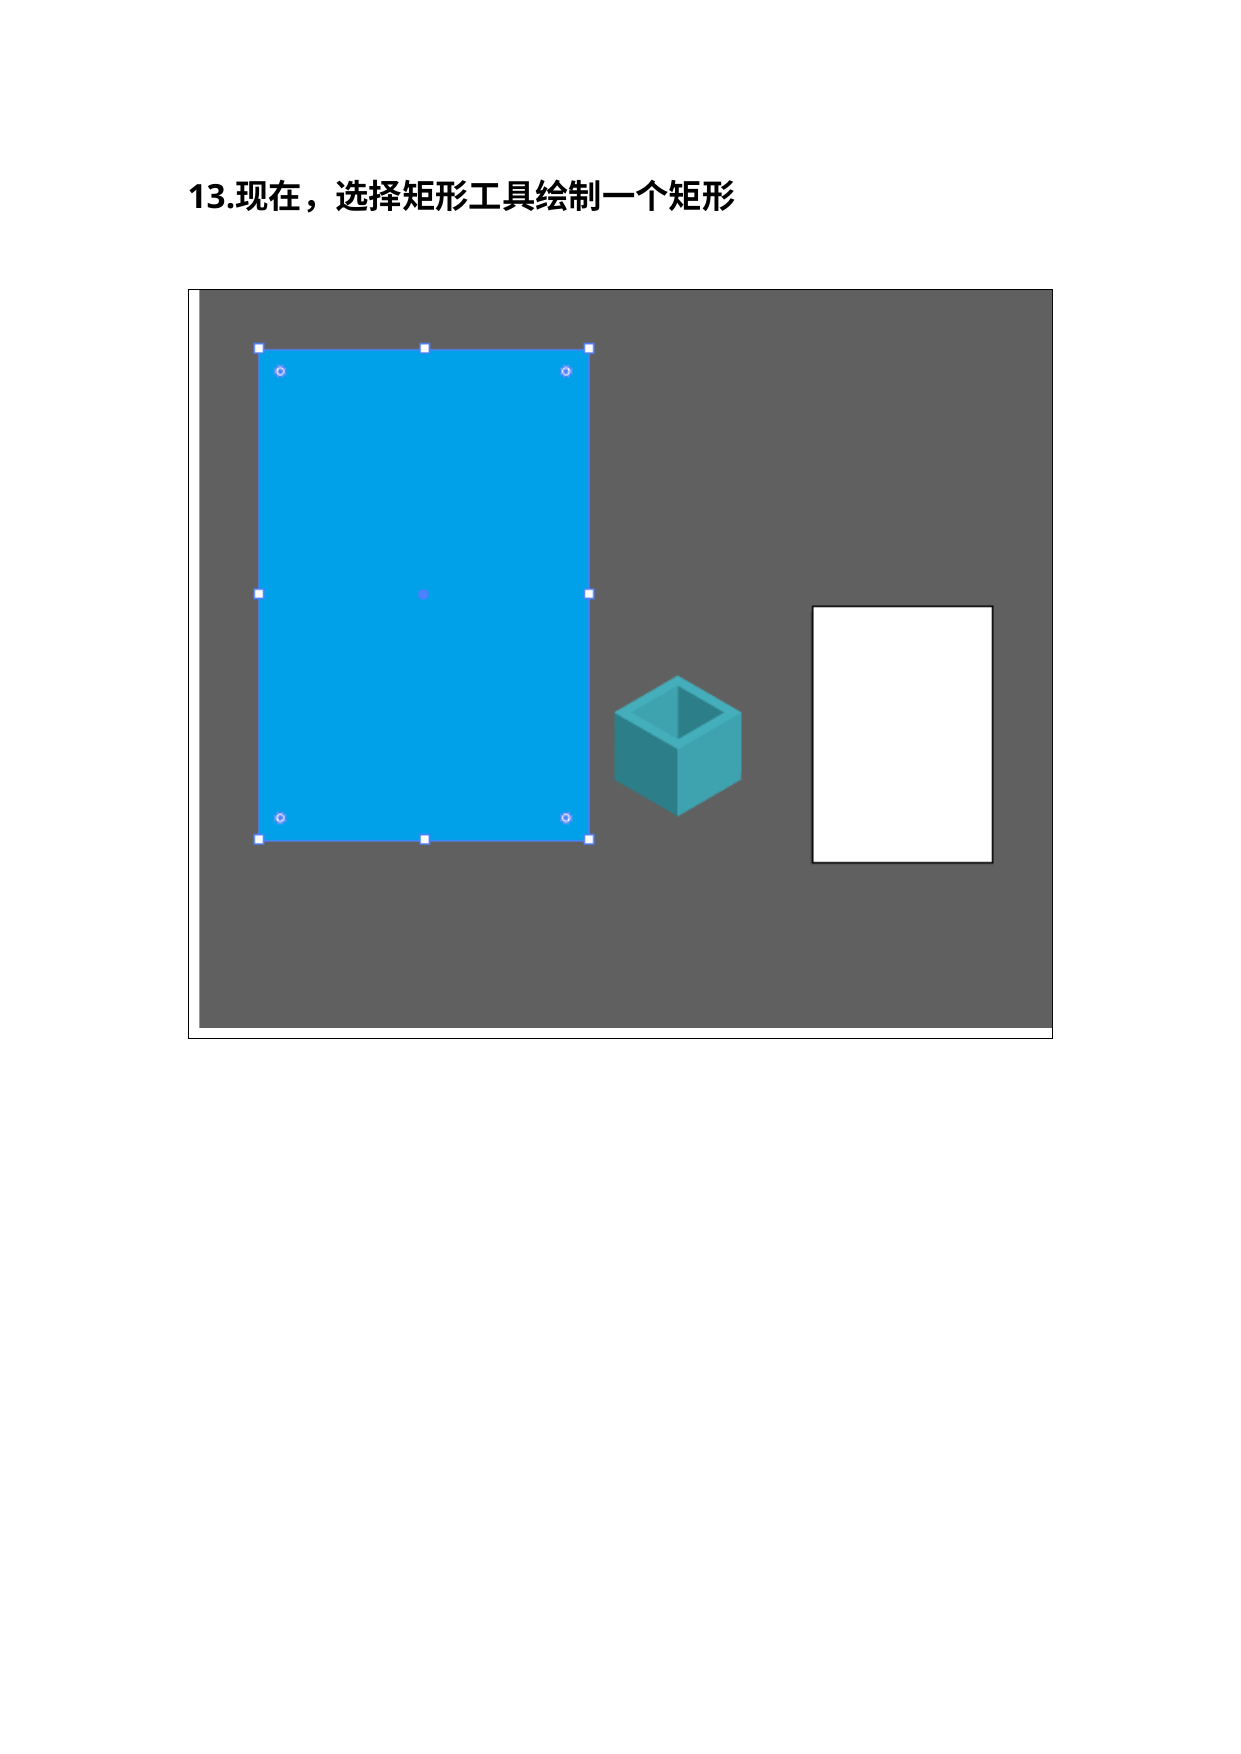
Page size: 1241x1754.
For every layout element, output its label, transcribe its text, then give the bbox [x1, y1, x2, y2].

table_header [189, 290, 1052, 1038]
picture [199, 290, 1053, 1028]
subtitle 13.现在，选择矩形工具绘制一个矩形 [187, 162, 1053, 227]
